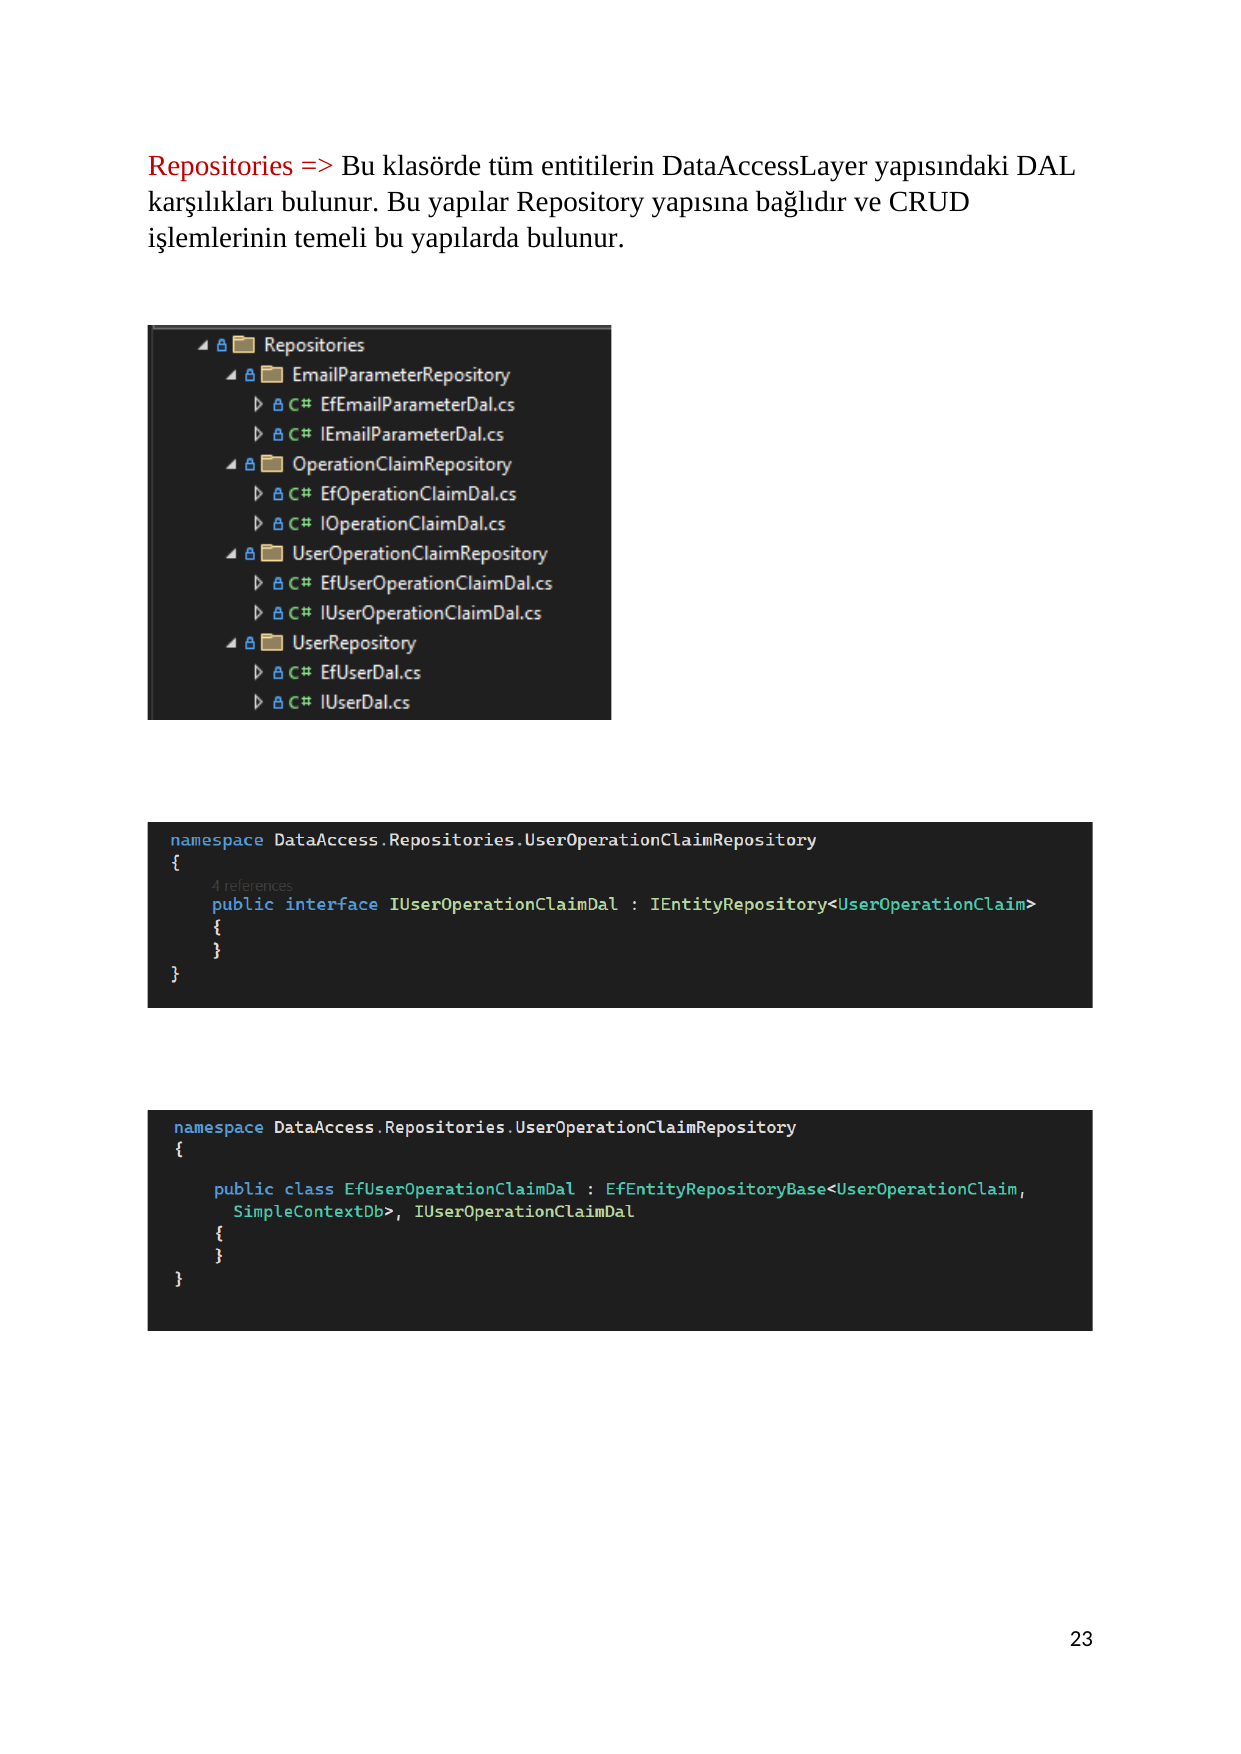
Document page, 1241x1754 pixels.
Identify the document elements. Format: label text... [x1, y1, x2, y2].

picture [147, 1110, 1093, 1331]
text Repositories => Bu klasörde tüm entitilerin DataAccessLayer yapısındaki DAL karşılıkları bulunur. Bu yapılar Repository yapısına bağlıdır ve CRUD işlemlerinin temeli bu yapılarda bulunur. [148, 148, 1093, 253]
picture [147, 822, 1093, 1008]
picture [147, 325, 612, 720]
